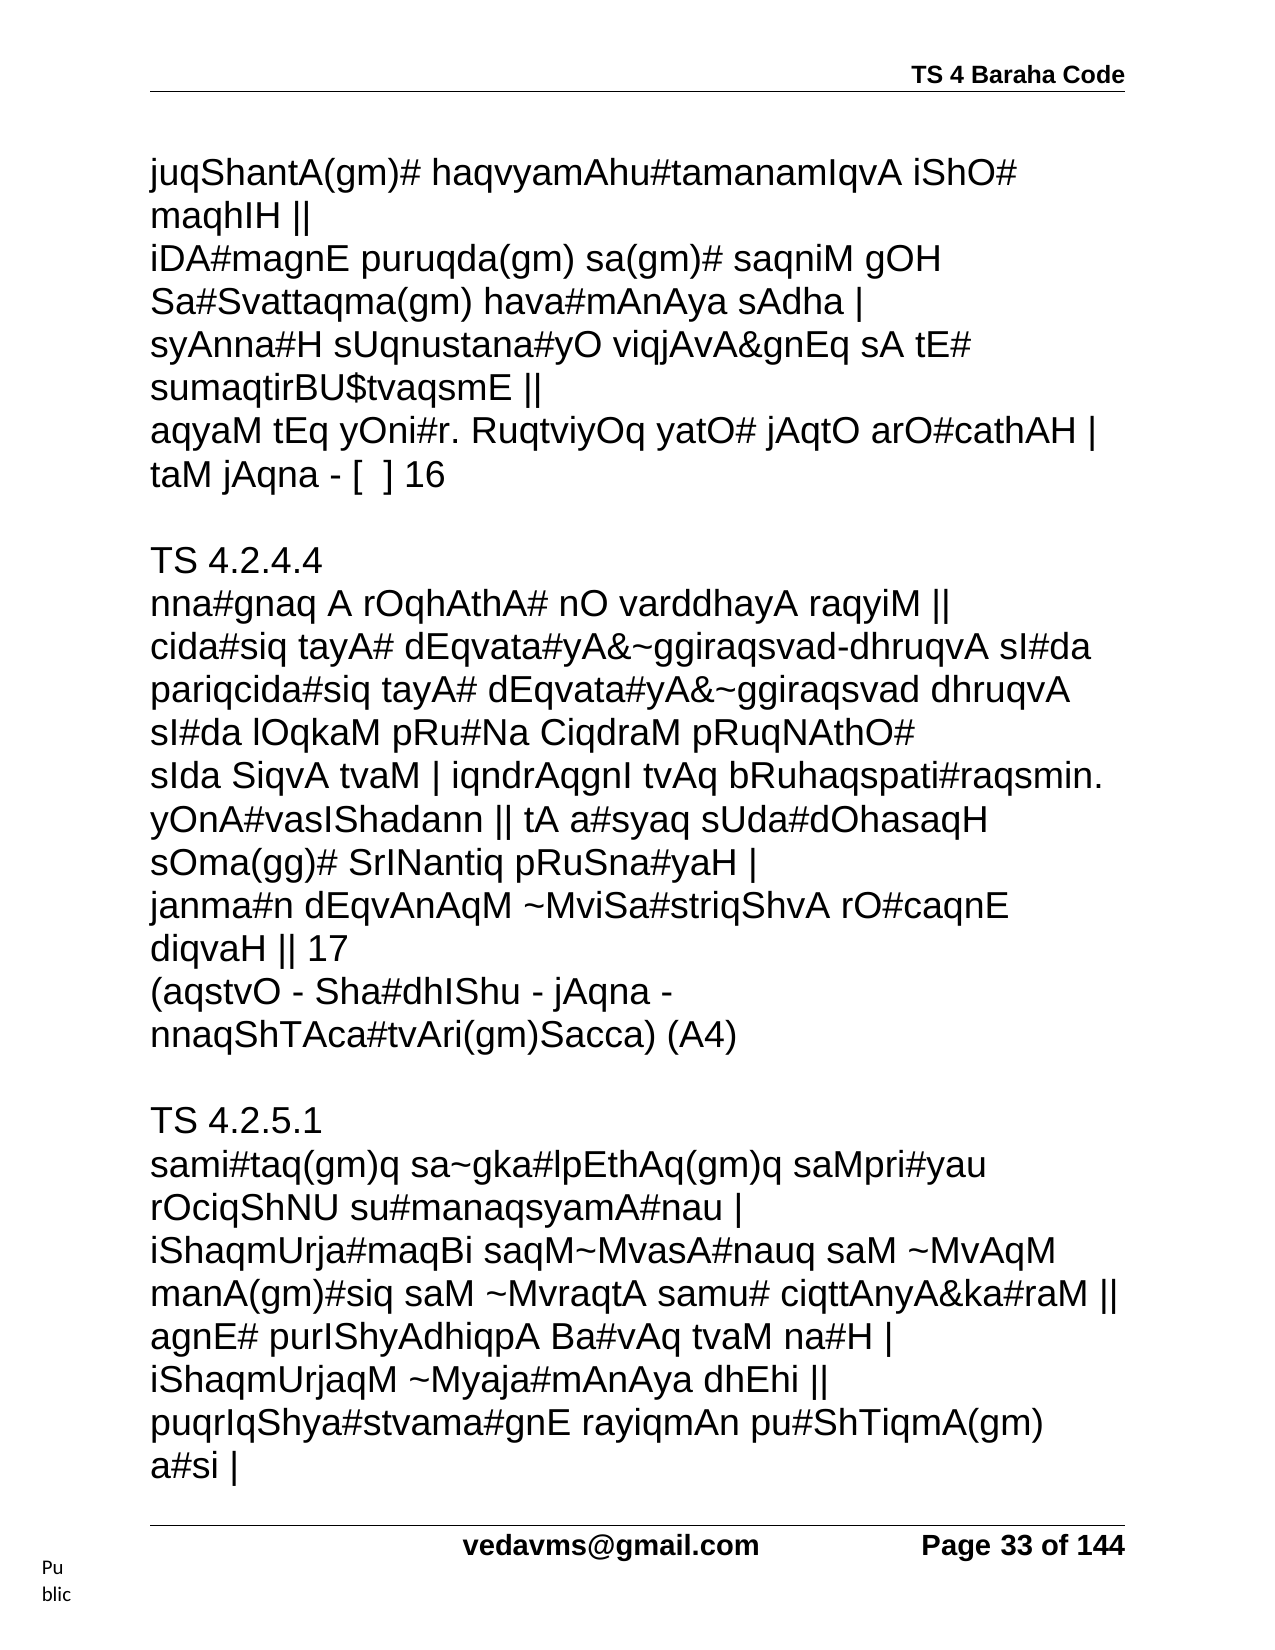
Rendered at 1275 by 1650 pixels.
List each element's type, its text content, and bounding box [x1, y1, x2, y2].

text sami#taq(gm)q sa~gka#lpEthAq(gm)q saMpri#yau rOciqShNU su#manaqsyamA#nau | [150, 1142, 1125, 1228]
text syAnna#H sUqnustana#yO viqjAvA&gnEq sA tE# sumaqtirBU$tvaqsmE || [150, 322, 1125, 409]
text juqShantA(gm)# haqvyamAhu#tamanamIqvA iShO# maqhIH || [150, 150, 1125, 236]
text nna#gnaq A rOqhAthA# nO varddhayA raqyiM || [150, 581, 1125, 624]
text TS 4.2.4.4 [150, 538, 1125, 581]
text iDA#magnE puruqda(gm) sa(gm)# saqniM gOH Sa#Svattaqma(gm) hava#mAnAya sAdha | [150, 236, 1125, 322]
text taM jAqna - [ ] 16 [150, 452, 1125, 495]
text janma#n dEqvAnAqM ~MviSa#striqShvA rO#caqnE diqvaH || 17 [150, 883, 1125, 969]
text cida#siq tayA# dEqvata#yA&~ggiraqsvad-dhruqvA sI#da pariqcida#siq tayA# dEqvata#yA&~ggiraqsvad dhruqvA sI#da lOqkaM pRu#Na CiqdraM pRuqNAthO# sIda SiqvA tvaM | iqndrAqgnI tvAq bRuhaqspati#raqsmin. yOnA#vasIShadann || tA a#syaq sUda#dOhasaqH sOma(gg)# SrINantiq pRuSna#yaH | [150, 624, 1125, 883]
text aqyaM tEq yOni#r. RuqtviyOq yatO# jAqtO arO#cathAH | [150, 409, 1125, 452]
text iShaqmUrja#maqBi saqM~MvasA#nauq saM ~MvAqM manA(gm)#siq saM ~MvraqtA samu# ciqttAnyA&ka#raM || [150, 1228, 1125, 1314]
text agnE# purIShyAdhiqpA Ba#vAq tvaM na#H | [150, 1314, 1125, 1357]
text (aqstvO - Sha#dhIShu - jAqna - nnaqShTAca#tvAri(gm)Sacca) (A4) [150, 969, 1125, 1056]
text puqrIqShya#stvama#gnE rayiqmAn pu#ShTiqmA(gm) a#si | [150, 1401, 1125, 1487]
text iShaqmUrjaqM ~Myaja#mAnAya dhEhi || [150, 1357, 1125, 1401]
text TS 4.2.5.1 [150, 1099, 1125, 1142]
